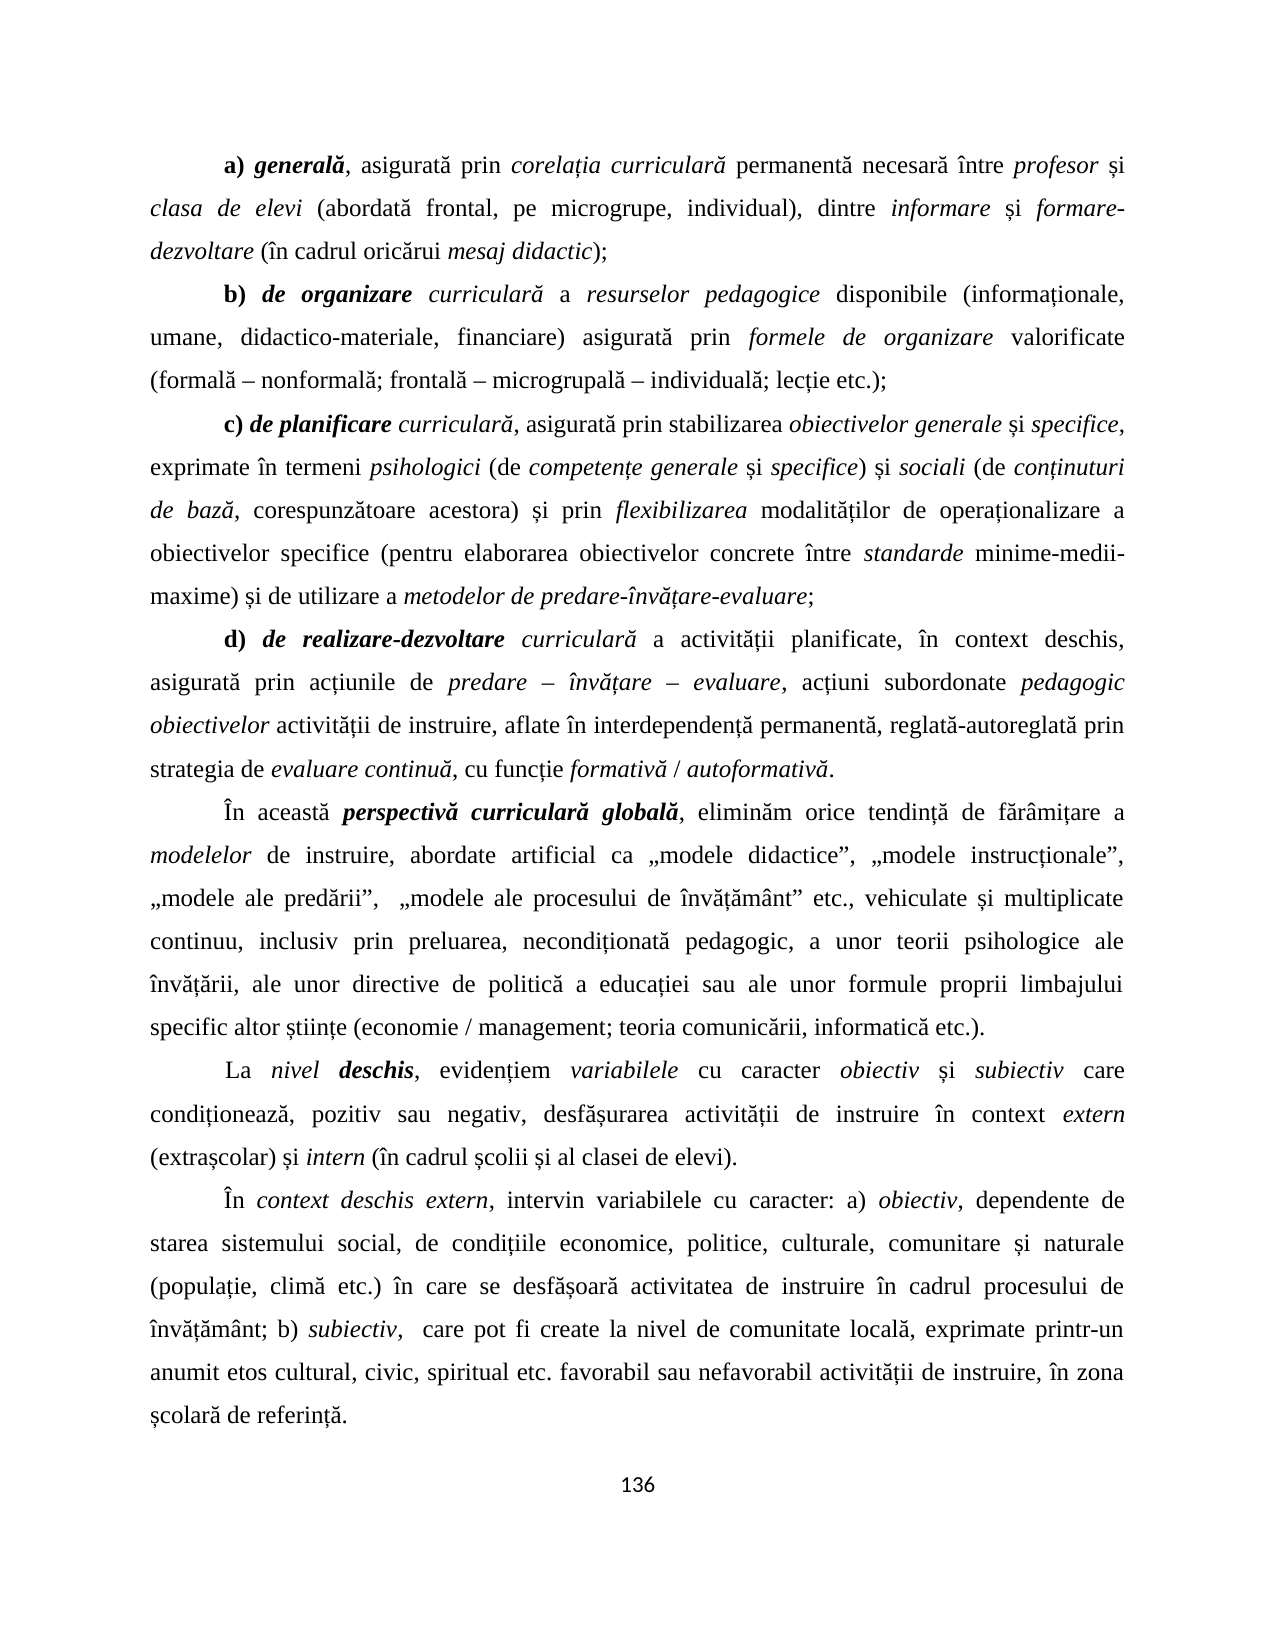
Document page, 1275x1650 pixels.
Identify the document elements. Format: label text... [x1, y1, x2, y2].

text a) generală, asigurată prin corelația curriculară permanentă necesară între profesor și clasa de elevi (abordată frontal, pe microgrupe, individual), dintre informare și formare-dezvoltare (în cadrul oricărui mesaj didactic); [150, 150, 1125, 265]
text b) de organizare curriculară a resurselor pedagogice disponibile (informaționale, umane, didactico-materiale, financiare) asigurată prin formele de organizare valorificate (formală – nonformală; frontală – microgrupală – individuală; lecție etc.); [150, 279, 1125, 394]
text În context deschis extern, intervin variabilele cu caracter: a) obiectiv, dependente de starea sistemului social, de condițiile economice, politice, culturale, comunitare și naturale (populație, climă etc.) în care se desfășoară activitatea de instruire în cadrul procesului de învățământ; b) subiectiv, care pot fi create la nivel de comunitate locală, exprimate printr-un anumit etos cultural, civic, spiritual etc. favorabil sau nefavorabil activității de instruire, în zona școlară de referință. [150, 1185, 1125, 1429]
text c) de planificare curriculară, asigurată prin stabilizarea obiectivelor generale și specifice, exprimate în termeni psihologici (de competențe generale și specifice) și sociali (de conținuturi de bază, corespunzătoare acestora) și prin flexibilizarea modalităților de operaționalizare a obiectivelor specifice (pentru elaborarea obiectivelor concrete între standarde minime-medii-maxime) și de utilizare a metodelor de predare-învățare-evaluare; [150, 409, 1125, 610]
text În această perspectivă curriculară globală, eliminăm orice tendință de fărâmițare a modelelor de instruire, abordate artificial ca „modele didactice”, „modele instrucționale”, „modele ale predării”, „modele ale procesului de învățământ” etc., vehiculate și multiplicate continuu, inclusiv prin preluarea, necondiționată pedagogic, a unor teorii psihologice ale învățării, ale unor directive de politică a educației sau ale unor formule proprii limbajului specific altor științe (economie / management; teoria comunicării, informatică etc.). [150, 797, 1125, 1041]
text d) de realizare-dezvoltare curriculară a activității planificate, în context deschis, asigurată prin acțiunile de predare – învățare – evaluare, acțiuni subordonate pedagogic obiectivelor activității de instruire, aflate în interdependență permanentă, reglată-autoreglată prin strategia de evaluare continuă, cu funcție formativă / autoformativă. [150, 624, 1125, 782]
text La nivel deschis, evidențiem variabilele cu caracter obiectiv și subiectiv care condiționează, pozitiv sau negativ, desfășurarea activității de instruire în context extern (extrașcolar) și intern (în cadrul școlii și al clasei de elevi). [150, 1056, 1125, 1171]
